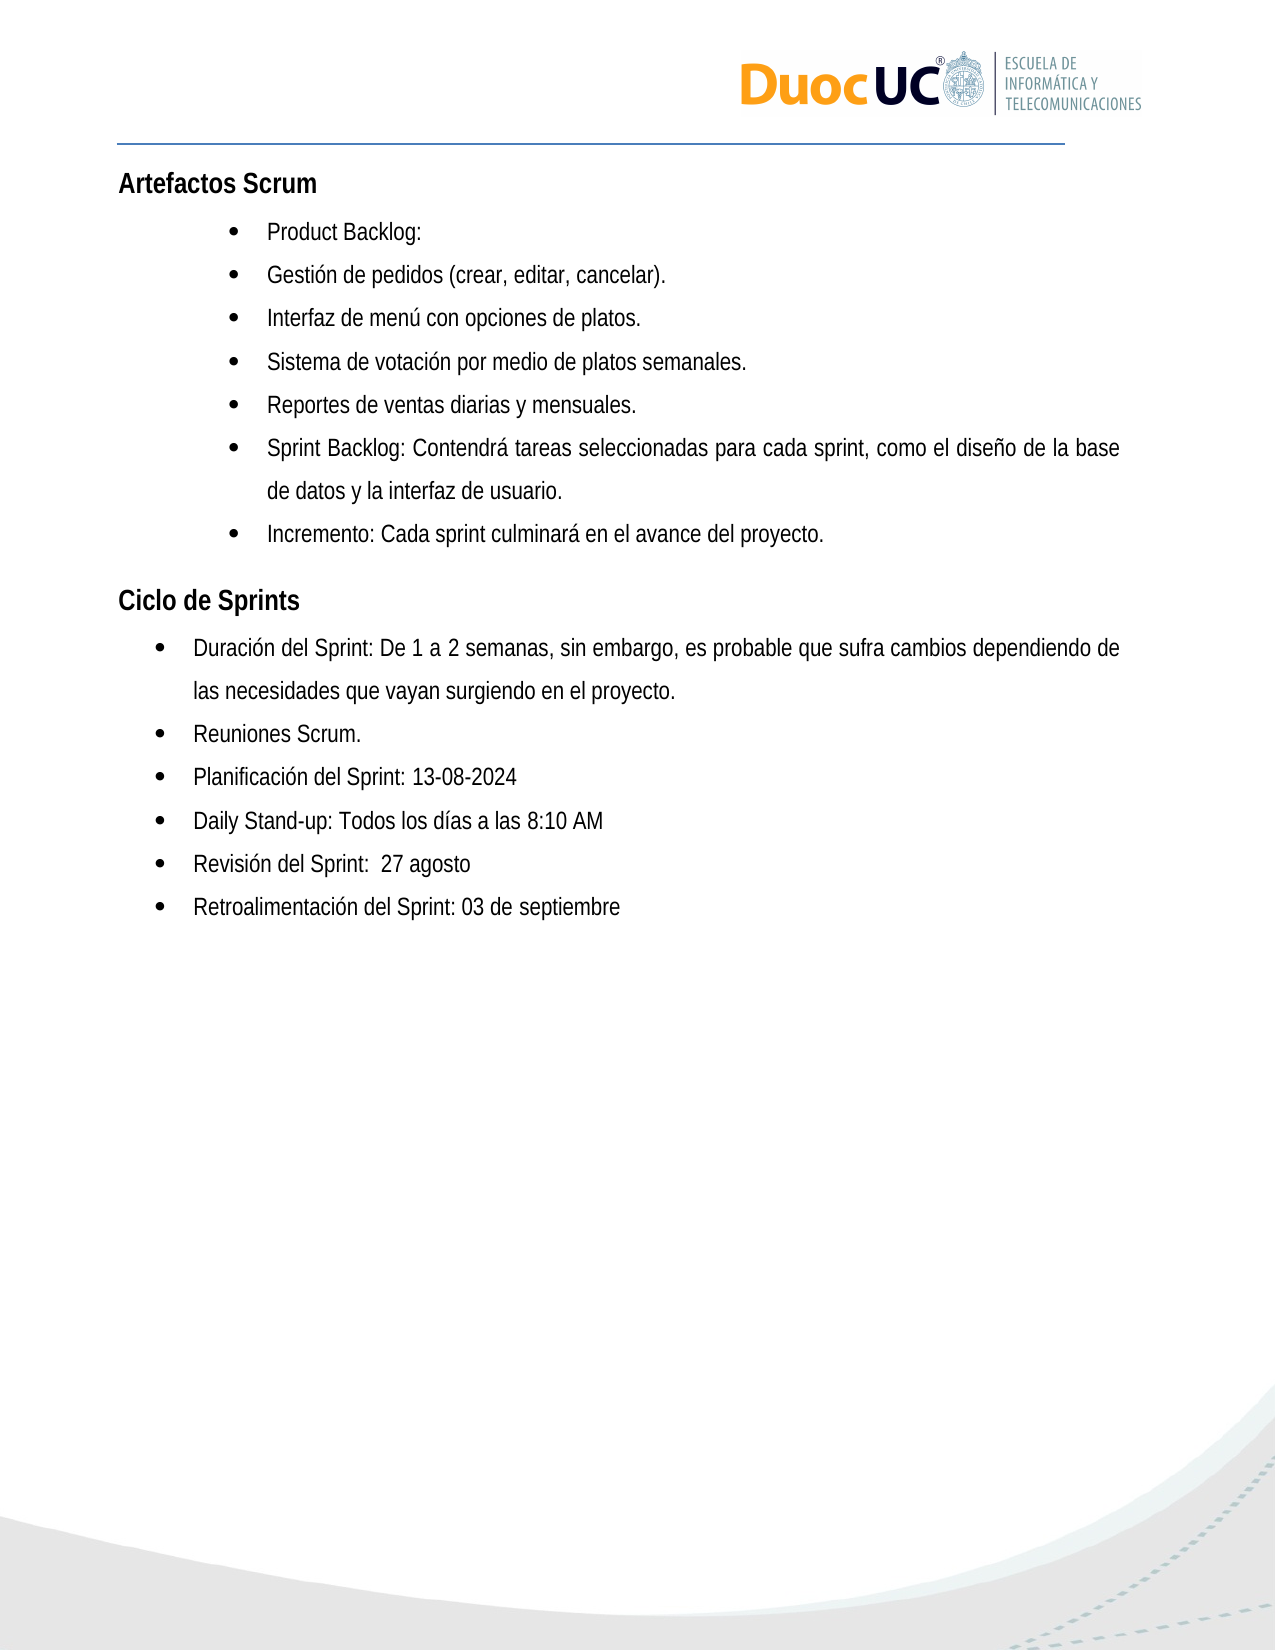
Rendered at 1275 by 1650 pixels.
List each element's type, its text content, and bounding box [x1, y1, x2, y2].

list Sprint Backlog: Contendrá tareas seleccionadas para cada sprint, como el diseño de la base de datos y la interfaz de usuario. [229, 433, 1122, 505]
list Sistema de votación por medio de platos semanales. [229, 346, 1122, 375]
picture [741, 50, 1142, 117]
picture [0, 1378, 1275, 1650]
list Planificación del Sprint: 13-08-2024 [156, 762, 1122, 791]
subtitle Ciclo de Sprints [118, 583, 1122, 616]
list Incremento: Cada sprint culminará en el avance del proyecto. [229, 519, 1122, 548]
list Reuniones Scrum. [156, 719, 1122, 748]
list Gestión de pedidos (crear, editar, cancelar). [229, 260, 1122, 289]
list Daily Stand-up: Todos los días a las 8:10 AM [156, 806, 1122, 834]
list Retroalimentación del Sprint: 03 de septiembre [156, 892, 1122, 921]
list Product Backlog: [229, 217, 1122, 246]
subtitle Artefactos Scrum [118, 167, 1122, 200]
list Duración del Sprint: De 1 a 2 semanas, sin embargo, es probable que sufra cambios dependiendo de las necesidades que vayan surgiendo en el proyecto. [156, 633, 1122, 705]
list Reportes de ventas diarias y mensuales. [229, 390, 1122, 418]
list Interfaz de menú con opciones de platos. [229, 303, 1122, 332]
list Revisión del Sprint: 27 agosto [156, 849, 1122, 878]
